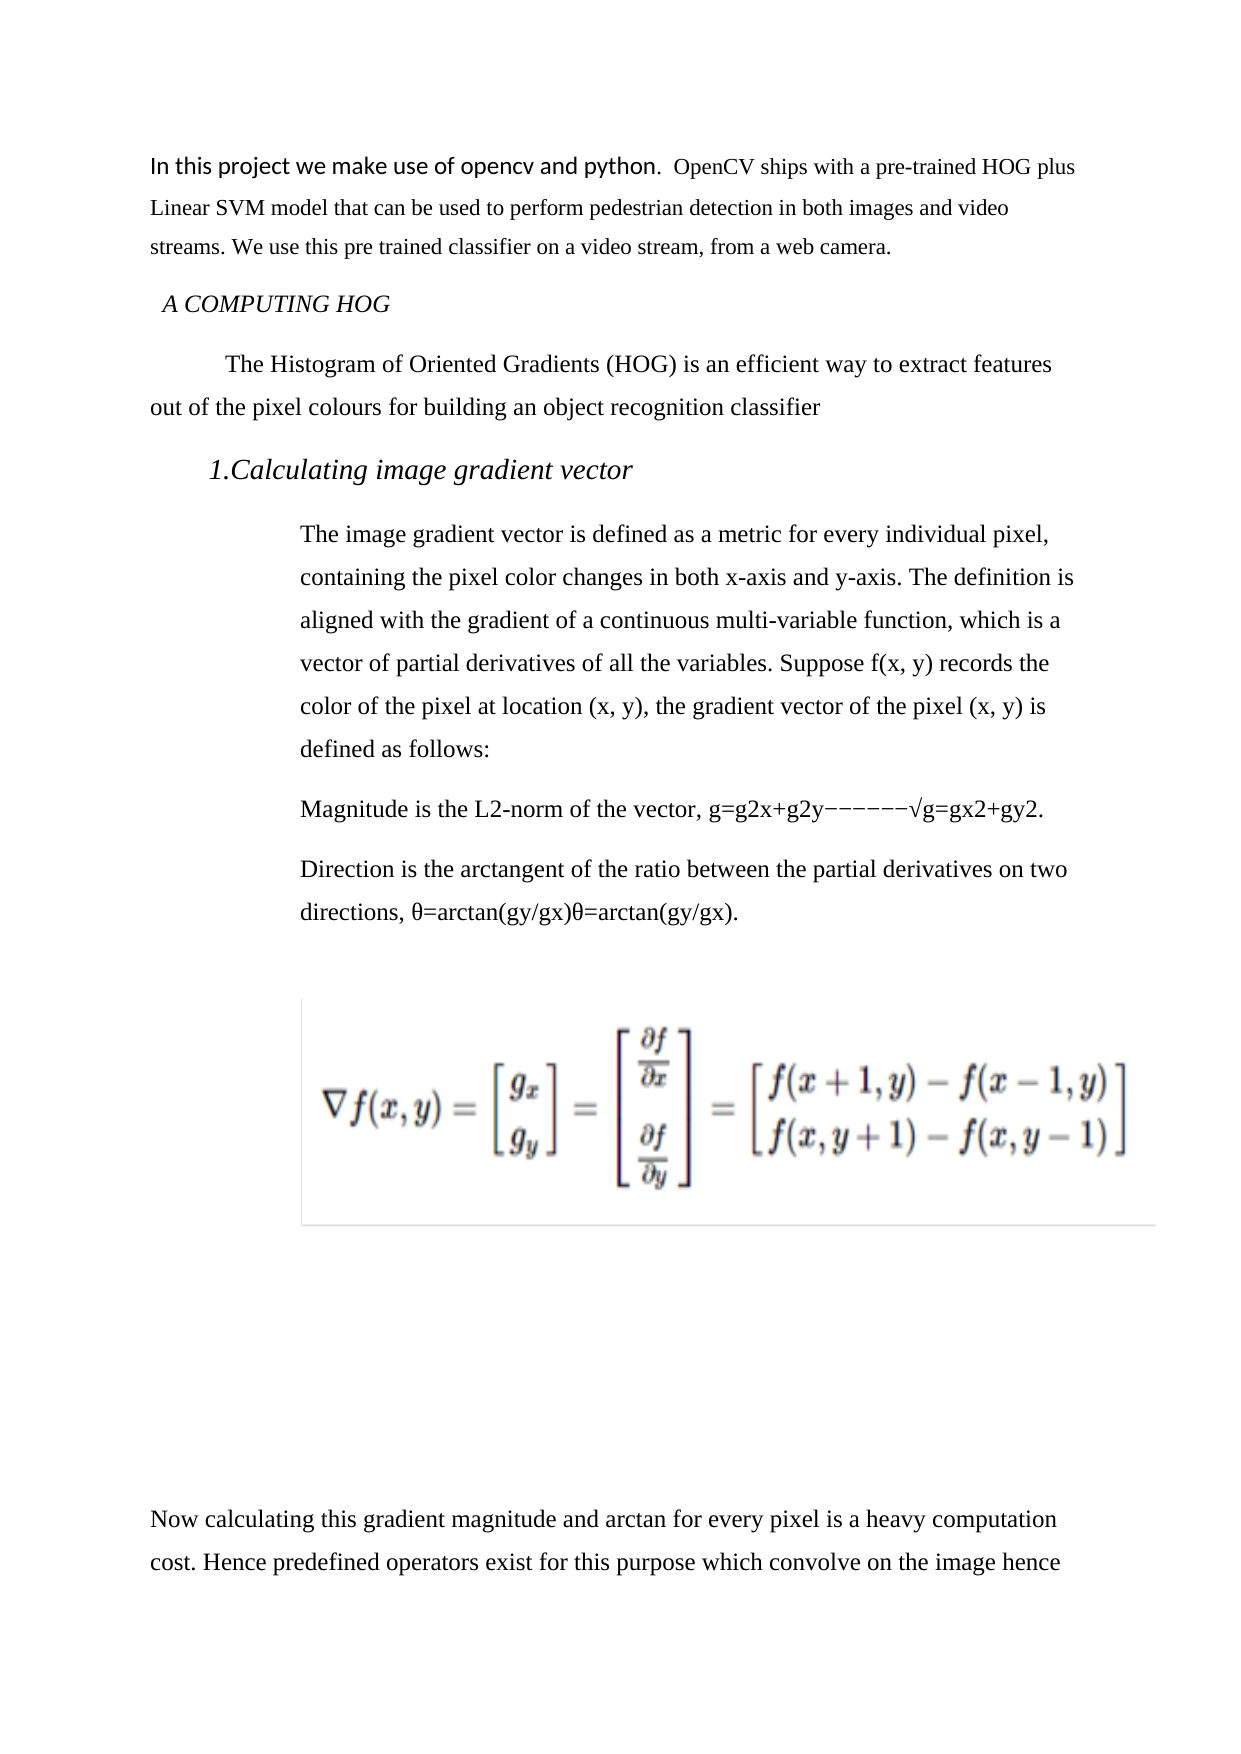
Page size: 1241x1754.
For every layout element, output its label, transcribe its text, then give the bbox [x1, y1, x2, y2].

text Magnitude is the L2-norm of the vector, g=g2x+g2y−−−−−−√g=gx2+gy2. [300, 794, 1090, 823]
text In this project we make use of opencv and python. OpenCV ships with a pre-trained HOG plus Linear SVM model that can be used to perform pedestrian detection in both images and video streams. We use this pre trained classifier on a video stream, from a web camera. [150, 150, 1090, 259]
text The image gradient vector is defined as a metric for every individual pixel, containing the pixel color changes in both x-axis and y-axis. The definition is aligned with the gradient of a continuous multi-variable function, which is a vector of partial derivatives of all the variables. Suppose f(x, y) records the color of the pixel at location (x, y), the gradient vector of the pixel (x, y) is defined as follows: [300, 519, 1090, 763]
picture [300, 999, 1156, 1229]
text Direction is the arctangent of the ratio between the partial derivatives on two directions, θ=arctan(gy/gx)θ=arctan⁡(gy/gx). [300, 854, 1090, 926]
text The Histogram of Oriented Gradients (HOG) is an efficient way to extract features out of the pixel colours for building an object recognition classifier [150, 349, 1090, 421]
text A COMPUTING HOG [150, 289, 1090, 318]
text 1.Calculating image gradient vector [150, 452, 1090, 486]
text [150, 1504, 1090, 1576]
